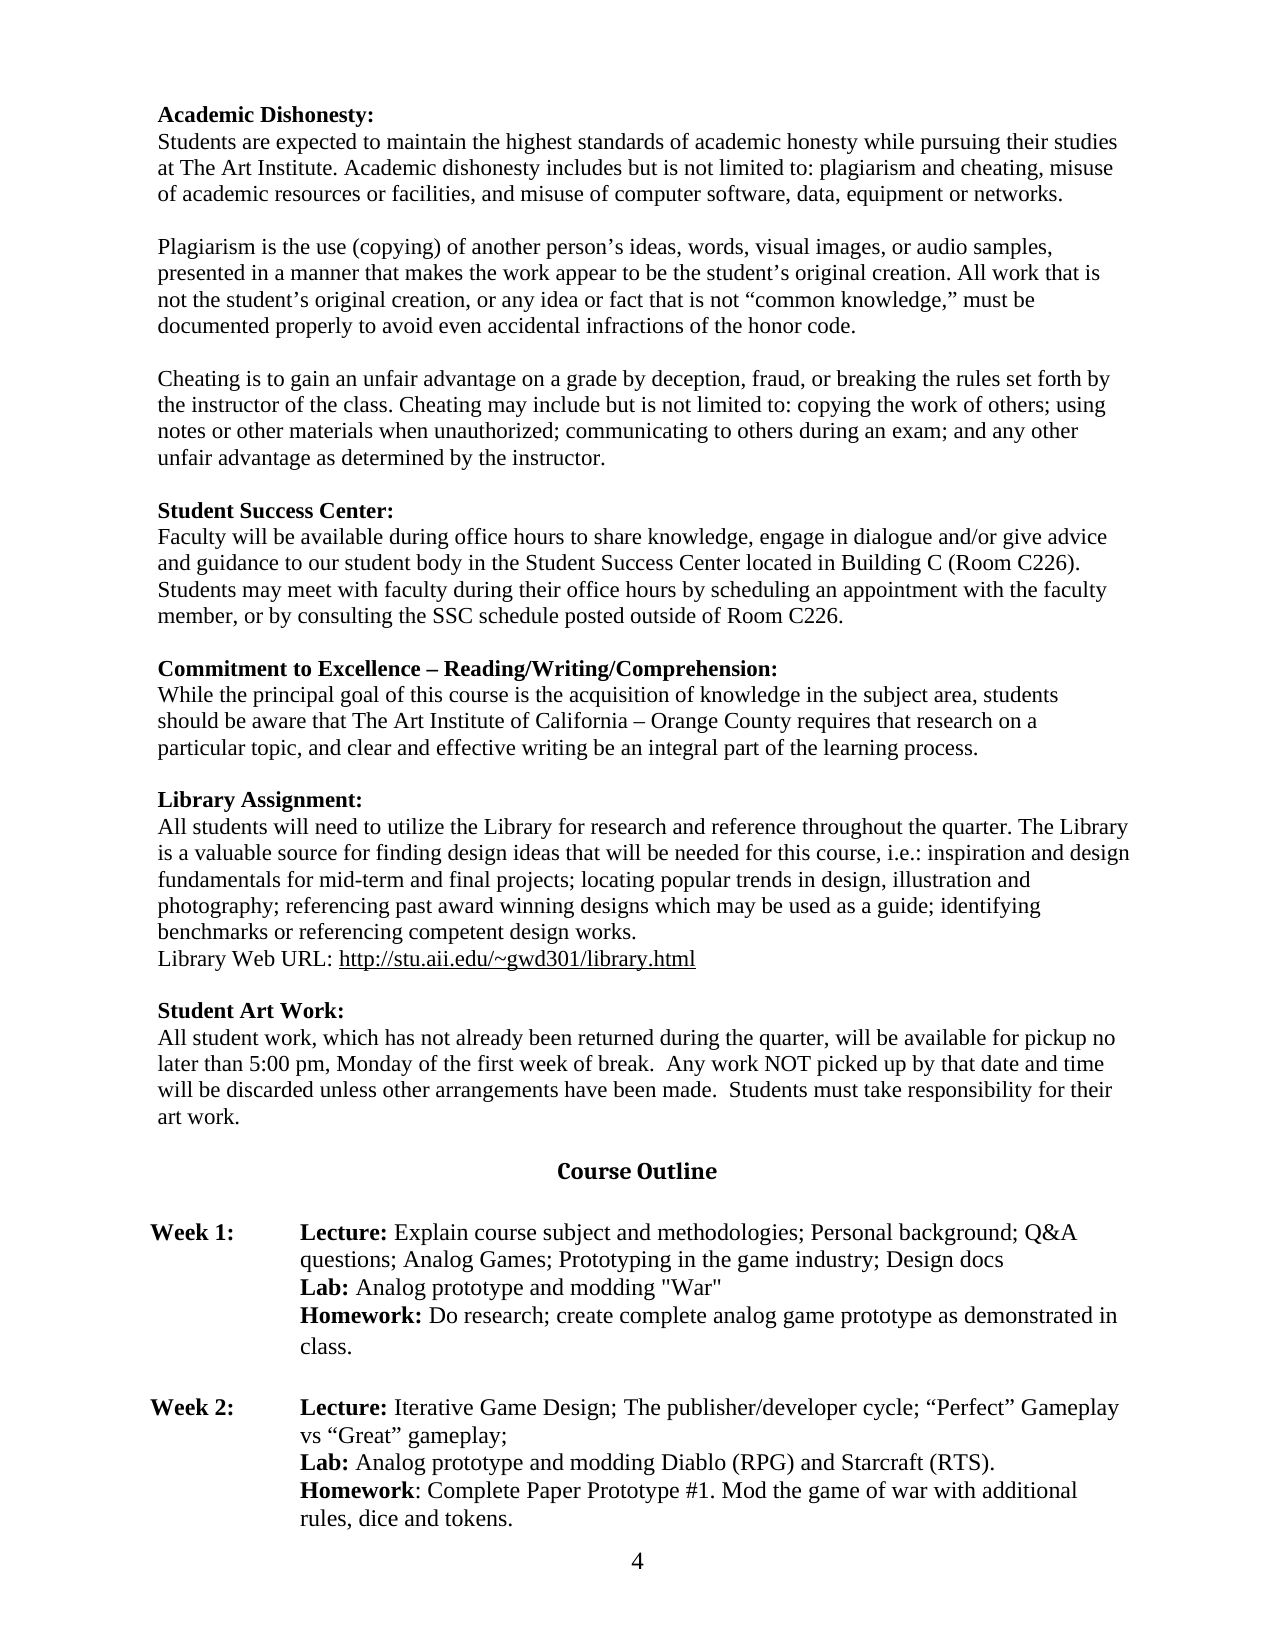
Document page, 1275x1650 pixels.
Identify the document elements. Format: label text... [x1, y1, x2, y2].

text Plagiarism is the use (copying) of another person’s ideas, words, visual images, or audio samples, presented in a manner that makes the work appear to be the student’s original creation. All work that is not the student’s original creation, or any idea or fact that is not “common knowledge,” must be documented properly to avoid even accidental infractions of the honor code. [157, 233, 1125, 338]
text : [157, 497, 1125, 523]
text Week 1: Lecture: Explain course subject and methodologies; Personal background; Q&A questions; Analog Games; Prototyping in the game industry; Design docs [150, 1218, 1125, 1273]
text Homework: Do research; create complete analog game prototype as demonstrated in class. [300, 1301, 1125, 1361]
text Cheating is to gain an unfair advantage on a grade by deception, fraud, or breaking the rules set forth by the instructor of the class. Cheating may include but is not limited to: copying the work of others; using notes or other materials when unauthorized; communicating to others during an exam; and any other unfair advantage as determined by the instructor. [157, 365, 1125, 470]
text While the principal goal of this course is the acquisition of knowledge in the subject area, students should be aware that The Art Institute of California – requires that research on a particular topic, and clear and effective writing be an integral part of the learning process. [157, 681, 1125, 760]
text All students will need to utilize the Library for research and reference throughout the quarter. The Library is a valuable source for finding design ideas that will be needed for this course, i.e.: inspiration and design fundamentals for mid-term and final projects; locating popular trends in design, illustration and photography; referencing past award winning designs which may be used as a guide; identifying benchmarks or referencing competent design works. [157, 813, 1142, 945]
text Student Art Work: [157, 997, 1125, 1024]
text Commitment to Excellence – Reading/Writing/Comprehension: [157, 655, 1125, 681]
text All student work, which has not already been returned during the quarter, will be available for pickup no later than 5:00 pm, Monday of the first week of break. Any work NOT picked up by that date and time will be discarded unless other arrangements have been made. Students must take responsibility for their art work. [157, 1024, 1125, 1129]
text Library Web URL: http://stu.aii.edu/~gwd301/library.html [157, 945, 1129, 971]
subtitle Course Outline [150, 1158, 1125, 1186]
text Lab: Analog prototype and modding "War" [225, 1273, 1125, 1301]
text Academic Dishonesty: [157, 101, 1125, 128]
text Students are expected to maintain the highest standards of academic honesty while pursuing their studies at The Art Institute. Academic dishonesty includes but is not limited to: plagiarism and cheating, misuse of academic resources or facilities, and misuse of computer software, data, equipment or networks. [157, 128, 1125, 207]
text Week 2: Lecture: Iterative Game Design; The publisher/developer cycle; “Perfect” Gameplay vs “Great” gameplay; [150, 1393, 1125, 1448]
text Faculty will be available during office hours to share knowledge, engage in dialogue and/or give advice and guidance to our student body in the located in Building C (Room C226). [157, 523, 1125, 576]
text Lab: Analog prototype and modding Diablo (RPG) and Starcraft (RTS). Homework: Complete Paper Prototype #1. Mod the game of war with additional rules, dice and tokens. [300, 1448, 1125, 1531]
text Library Assignment: [157, 787, 1125, 813]
text Students may meet with faculty during their office hours by scheduling an appointment with the faculty member, or by consulting the SSC schedule posted outside of Room C226. [157, 576, 1125, 628]
